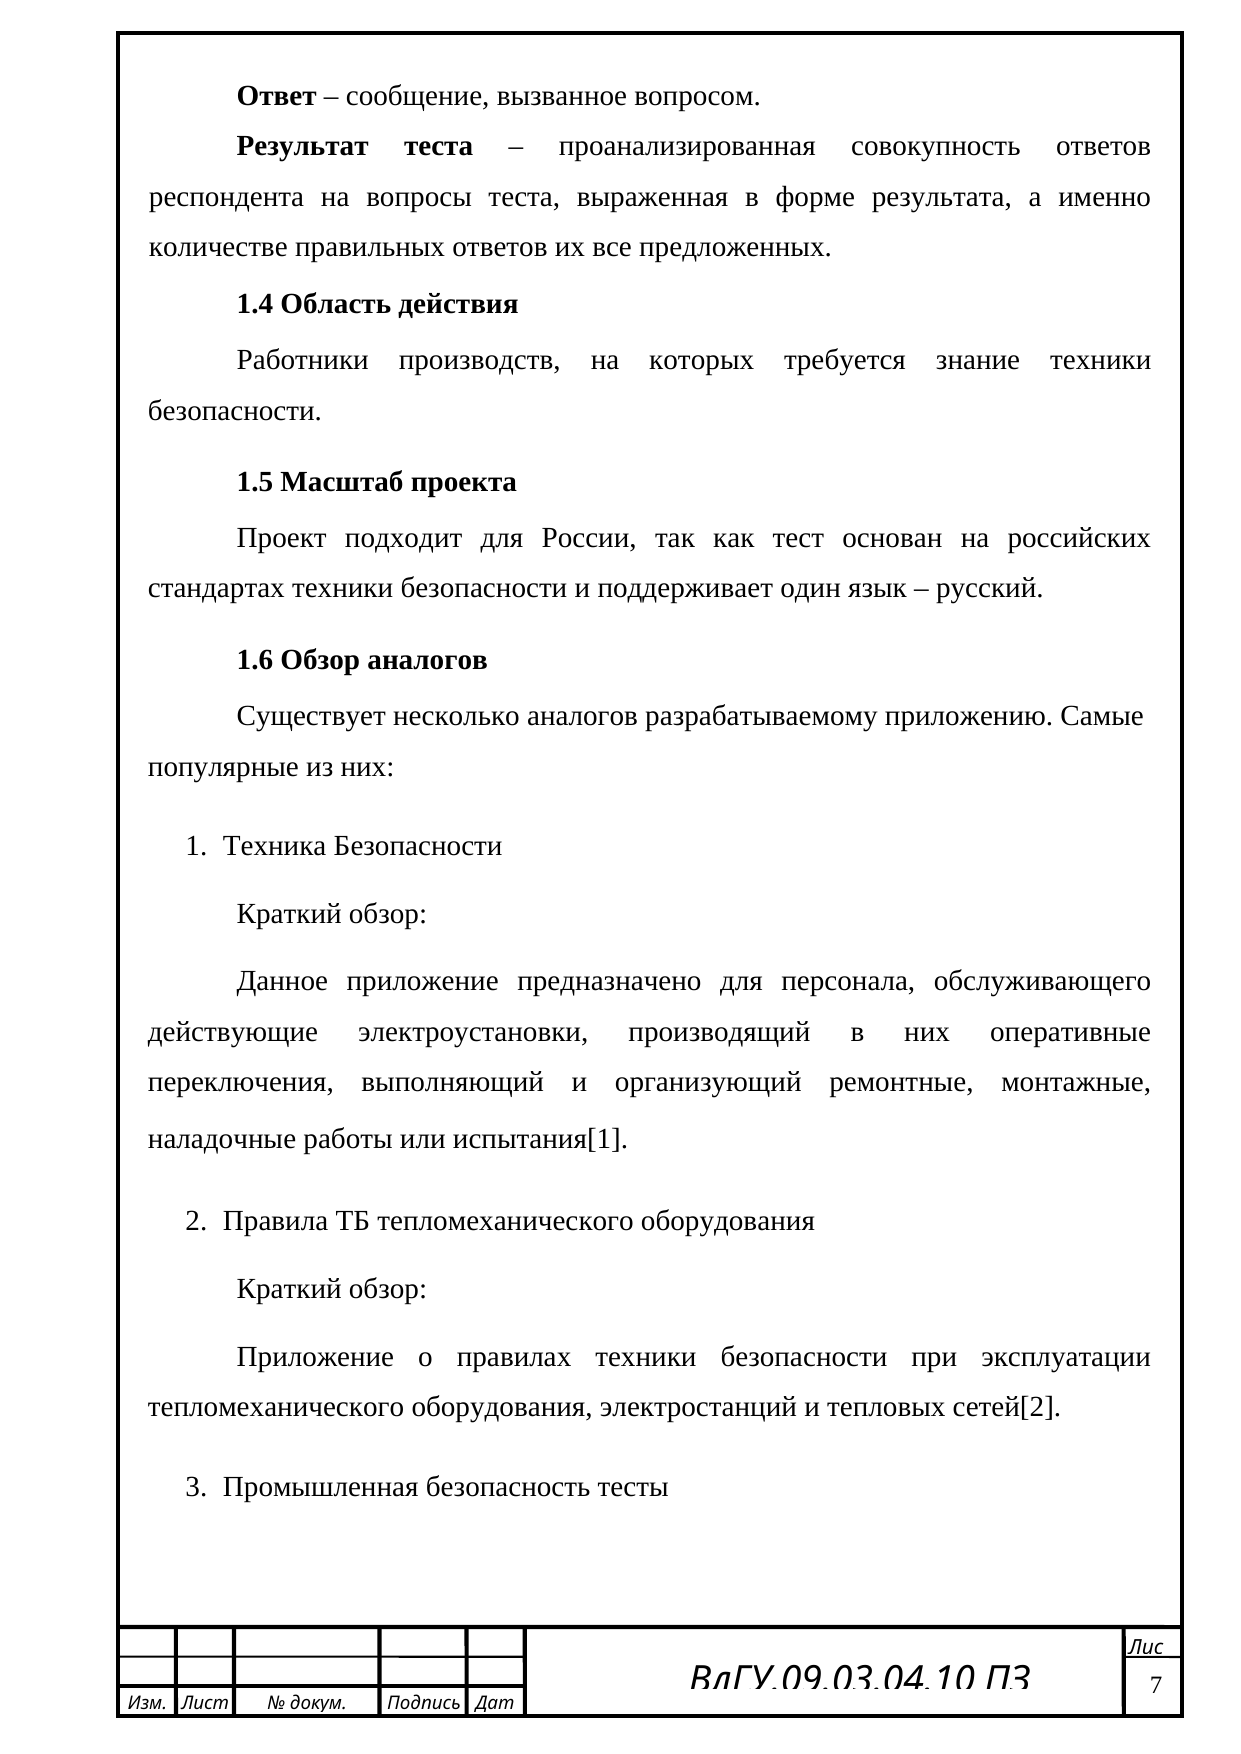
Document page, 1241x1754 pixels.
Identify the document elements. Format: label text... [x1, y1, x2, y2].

list Промышленная безопасность тесты [185, 1469, 1152, 1502]
list Правила ТБ тепломеханического оборудования [185, 1203, 1152, 1237]
text Результат теста – проанализированная совокупность ответов респондента на вопросы теста, выраженная в форме результата, а именно количестве правильных ответов их все предложенных. [149, 128, 1152, 263]
text 1.4 Область действия [148, 286, 1152, 319]
text Данное приложение предназначено для персонала, обслуживающего действующие электроустановки, производящий в них оперативные переключения, выполняющий и организующий ремонтные, монтажные, наладочные работы или испытания[1]. [148, 963, 1152, 1155]
list Техника Безопасности [185, 828, 1152, 862]
text 1.5 Масштаб проекта [148, 464, 1152, 497]
text Работники производств, на которых требуется знание техники безопасности. [148, 342, 1152, 426]
text Приложение о правилах техники безопасности при эксплуатации тепломеханического оборудования, электростанций и тепловых сетей[2]. [148, 1339, 1152, 1423]
text Ответ – сообщение, вызванное вопросом. [149, 78, 1152, 112]
text Проект подходит для России, так как тест основан на российских стандартах техники безопасности и поддерживает один язык – русский. [148, 520, 1152, 604]
text 1.6 Обзор аналогов [148, 642, 1152, 675]
text Краткий обзор: [148, 896, 1152, 929]
text Краткий обзор: [148, 1271, 1152, 1305]
text Существует несколько аналогов разрабатываемому приложению. Самые популярные из них: [148, 698, 1152, 782]
